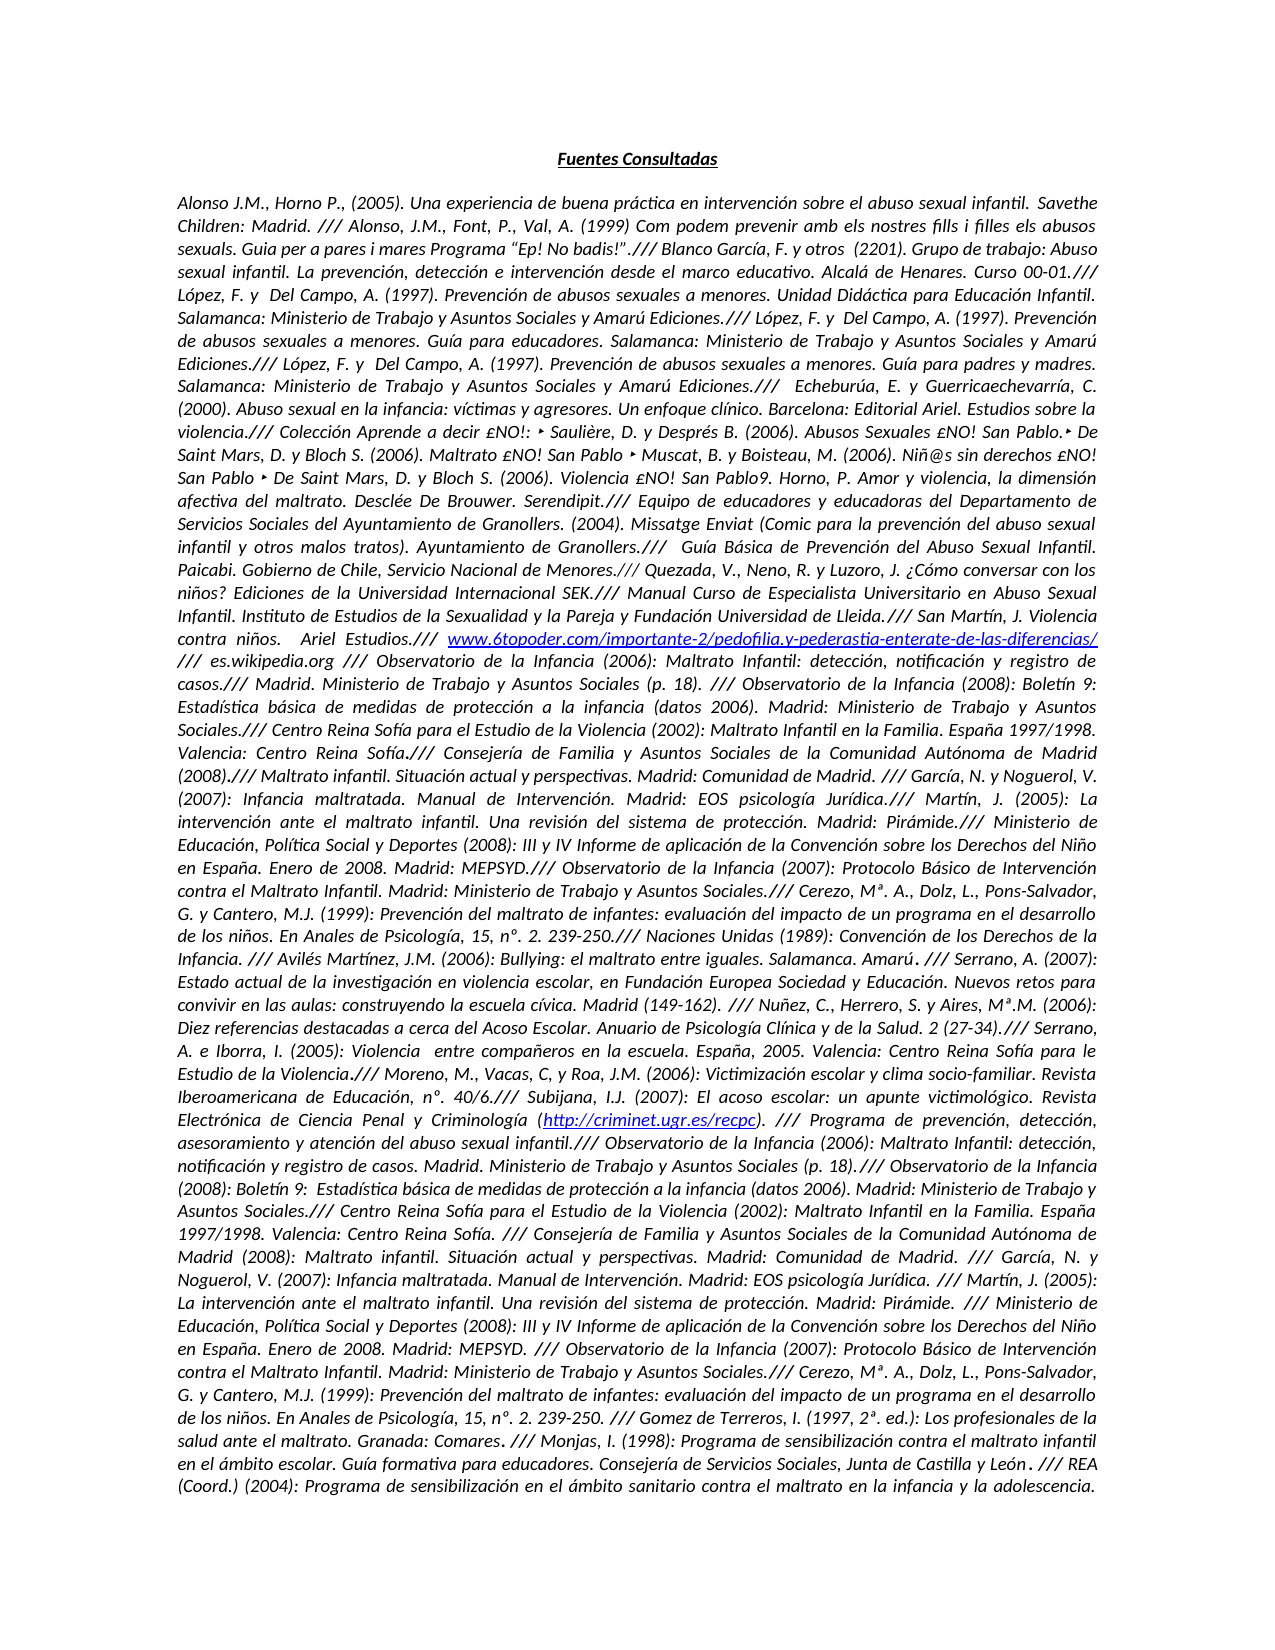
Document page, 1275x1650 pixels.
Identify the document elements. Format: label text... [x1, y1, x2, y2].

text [177, 191, 1098, 1498]
text Fuentes Consultadas [177, 148, 1098, 171]
